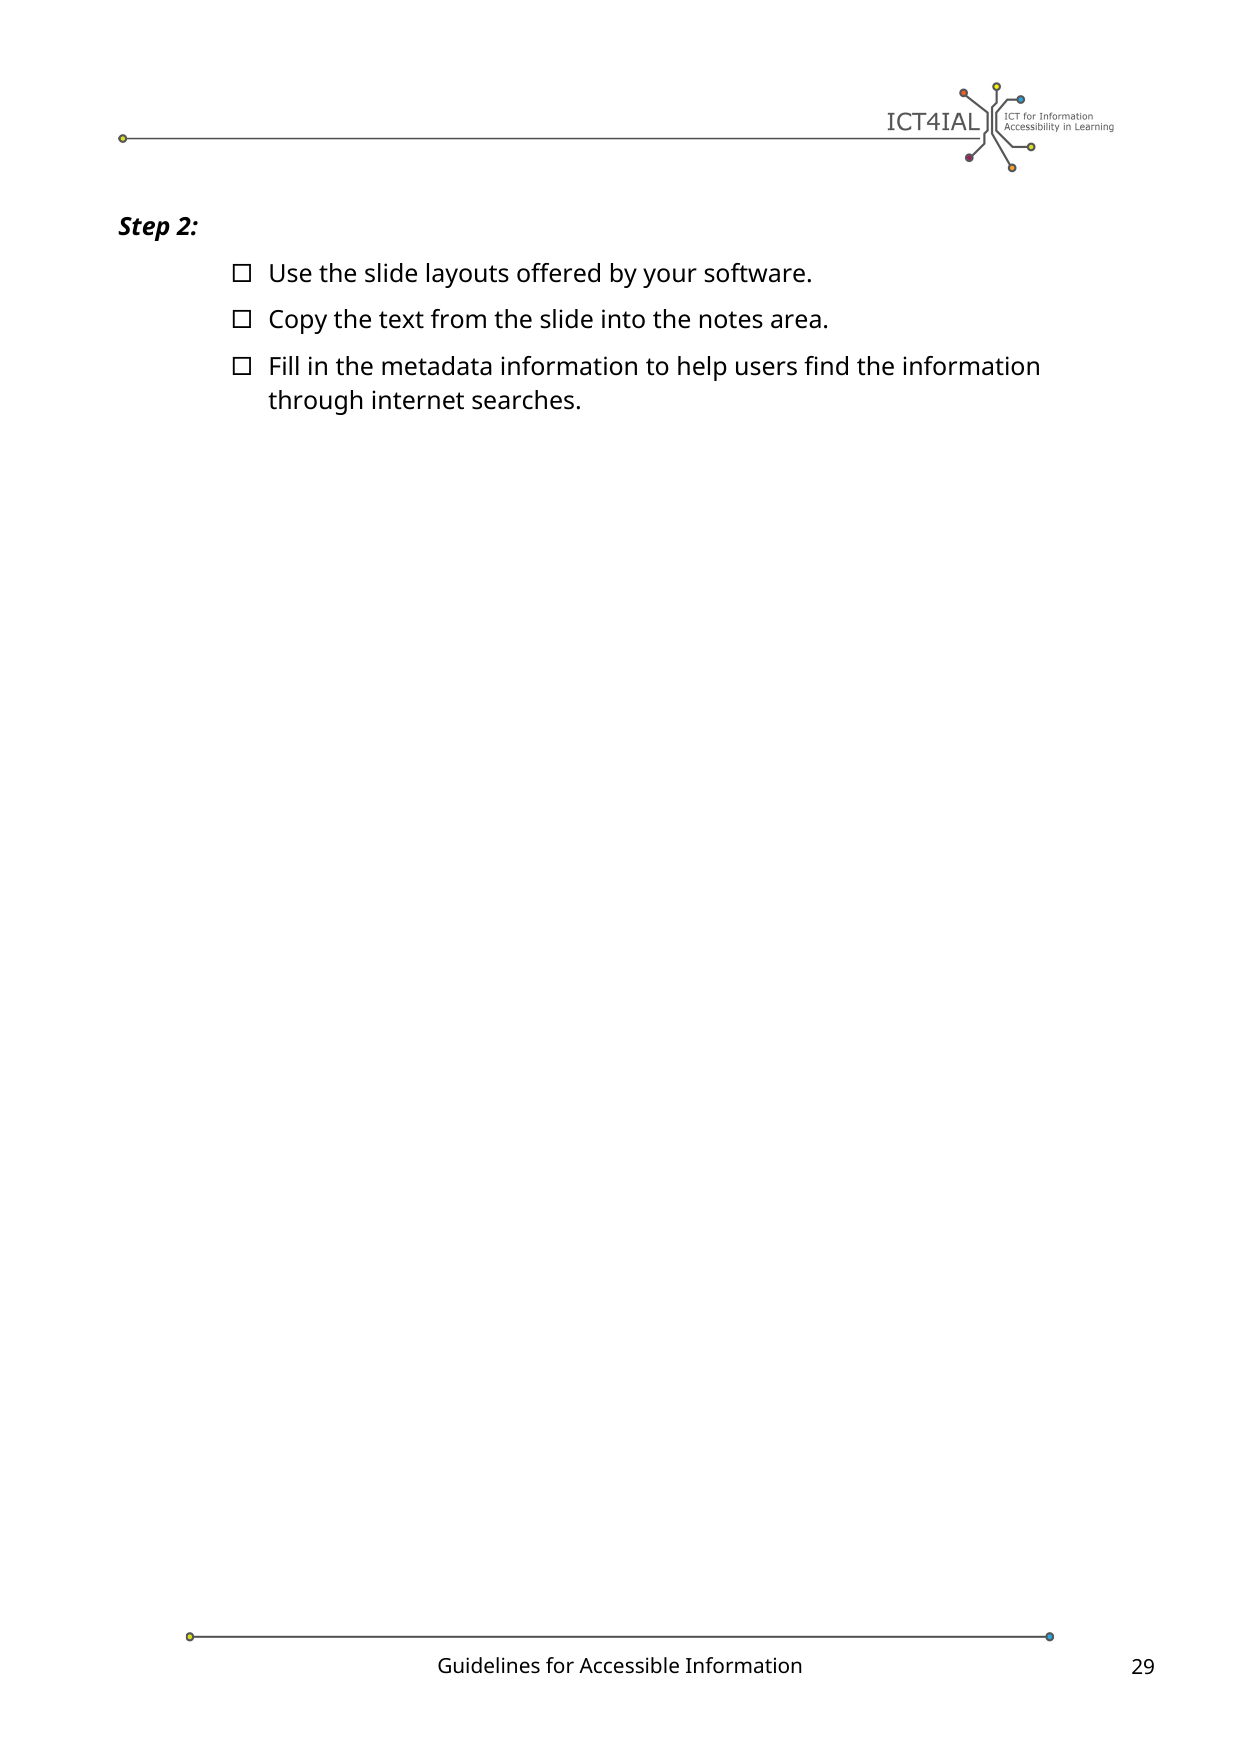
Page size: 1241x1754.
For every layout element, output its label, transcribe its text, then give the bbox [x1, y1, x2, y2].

picture [185, 1620, 1055, 1652]
subtitle Step 2: [118, 209, 1122, 243]
list Use the slide layouts offered by your software. [231, 255, 1122, 289]
list Copy the text from the slide into the notes area. [231, 302, 1122, 336]
list Fill in the metadata information to help users find the information through internet searches. [231, 348, 1122, 417]
picture [118, 73, 1125, 181]
